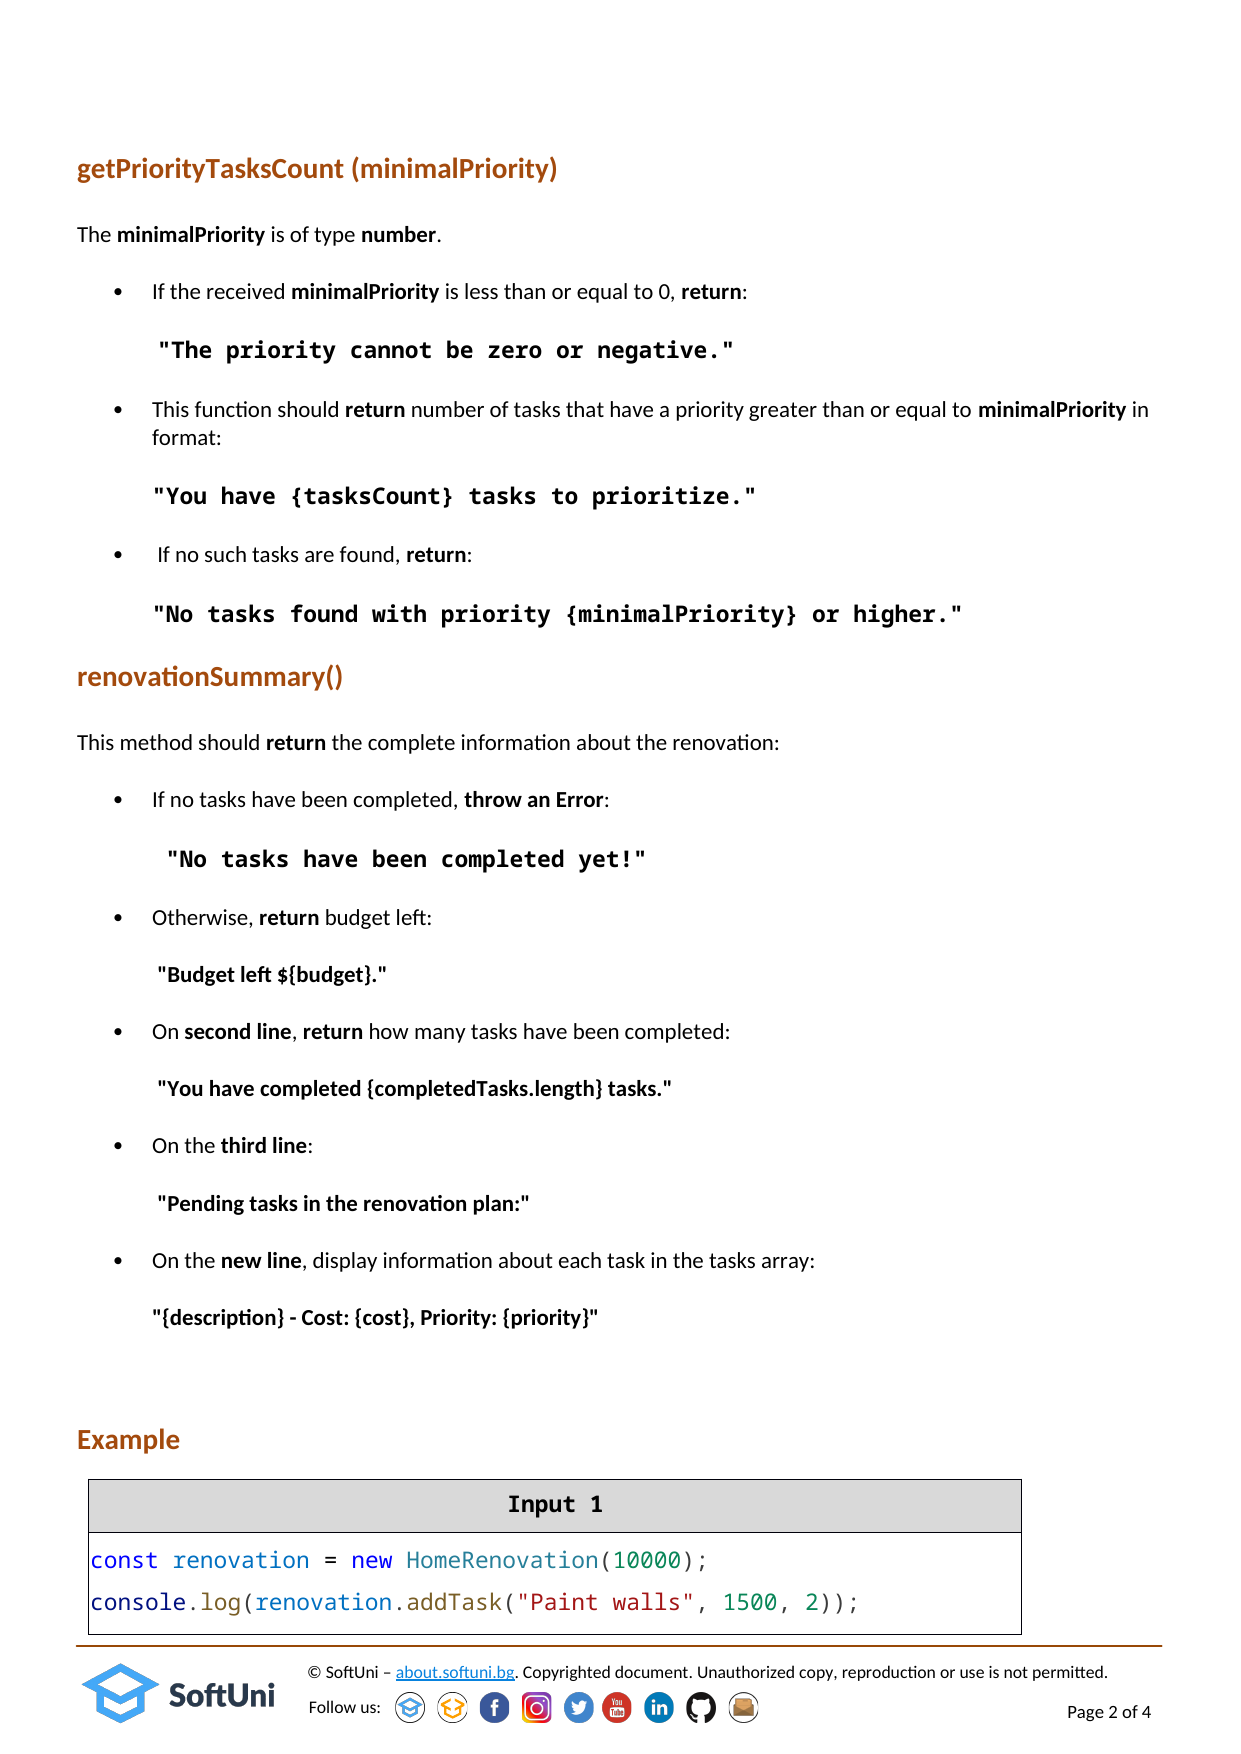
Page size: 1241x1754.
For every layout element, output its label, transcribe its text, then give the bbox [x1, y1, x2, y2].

text "{description} - Cost: {cost}, Priority: {priority}" [152, 1303, 1163, 1331]
text "You have completed {completedTasks.length} tasks." [152, 1074, 1163, 1102]
text This method should return the complete information about the renovation: [77, 728, 1163, 756]
picture [728, 1692, 759, 1723]
text "Pending tasks in the renovation plan:" [152, 1189, 1163, 1217]
text "Budget left ${budget}." [152, 960, 1163, 988]
list On second line, return how many tasks have been completed: [114, 1017, 1163, 1045]
picture [437, 1692, 468, 1723]
picture [686, 1692, 716, 1723]
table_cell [89, 1533, 1021, 1634]
subtitle renovationSummary() [77, 658, 1163, 694]
list This function should return number of tasks that have a priority greater than or equal to minimalPriority in format: [114, 395, 1163, 451]
list Otherwise, return budget left: [114, 903, 1163, 931]
list "You have {tasksCount} tasks to prioritize." [152, 480, 1163, 511]
text The minimalPriority is of type number. [77, 220, 1163, 248]
picture [644, 1714, 653, 1723]
list On the new line, display information about each task in the tasks array: [114, 1246, 1163, 1274]
picture [75, 1658, 281, 1729]
subtitle Example [77, 1421, 1163, 1456]
picture [395, 1692, 425, 1723]
list If no such tasks are found, return: [114, 540, 1163, 568]
list On the third line: [114, 1132, 1163, 1160]
text "The priority cannot be zero or negative." [152, 334, 1163, 366]
picture [479, 1692, 510, 1723]
table_header Input 1 [89, 1480, 1021, 1532]
picture [602, 1692, 632, 1723]
picture [564, 1692, 594, 1723]
picture [644, 1692, 653, 1701]
list If no tasks have been completed, throw an Error: [114, 785, 1163, 813]
picture [658, 1705, 667, 1714]
list If the received minimalPriority is less than or equal to 0, return: [114, 277, 1163, 305]
picture [522, 1692, 552, 1723]
subtitle getPriorityTasksCount (minimalPriority) [77, 150, 1163, 186]
text "No tasks have been completed yet!" [152, 842, 1163, 874]
text "No tasks found with priority {minimalPriority} or higher." [152, 598, 1163, 629]
picture [665, 1714, 674, 1723]
picture [665, 1692, 674, 1701]
